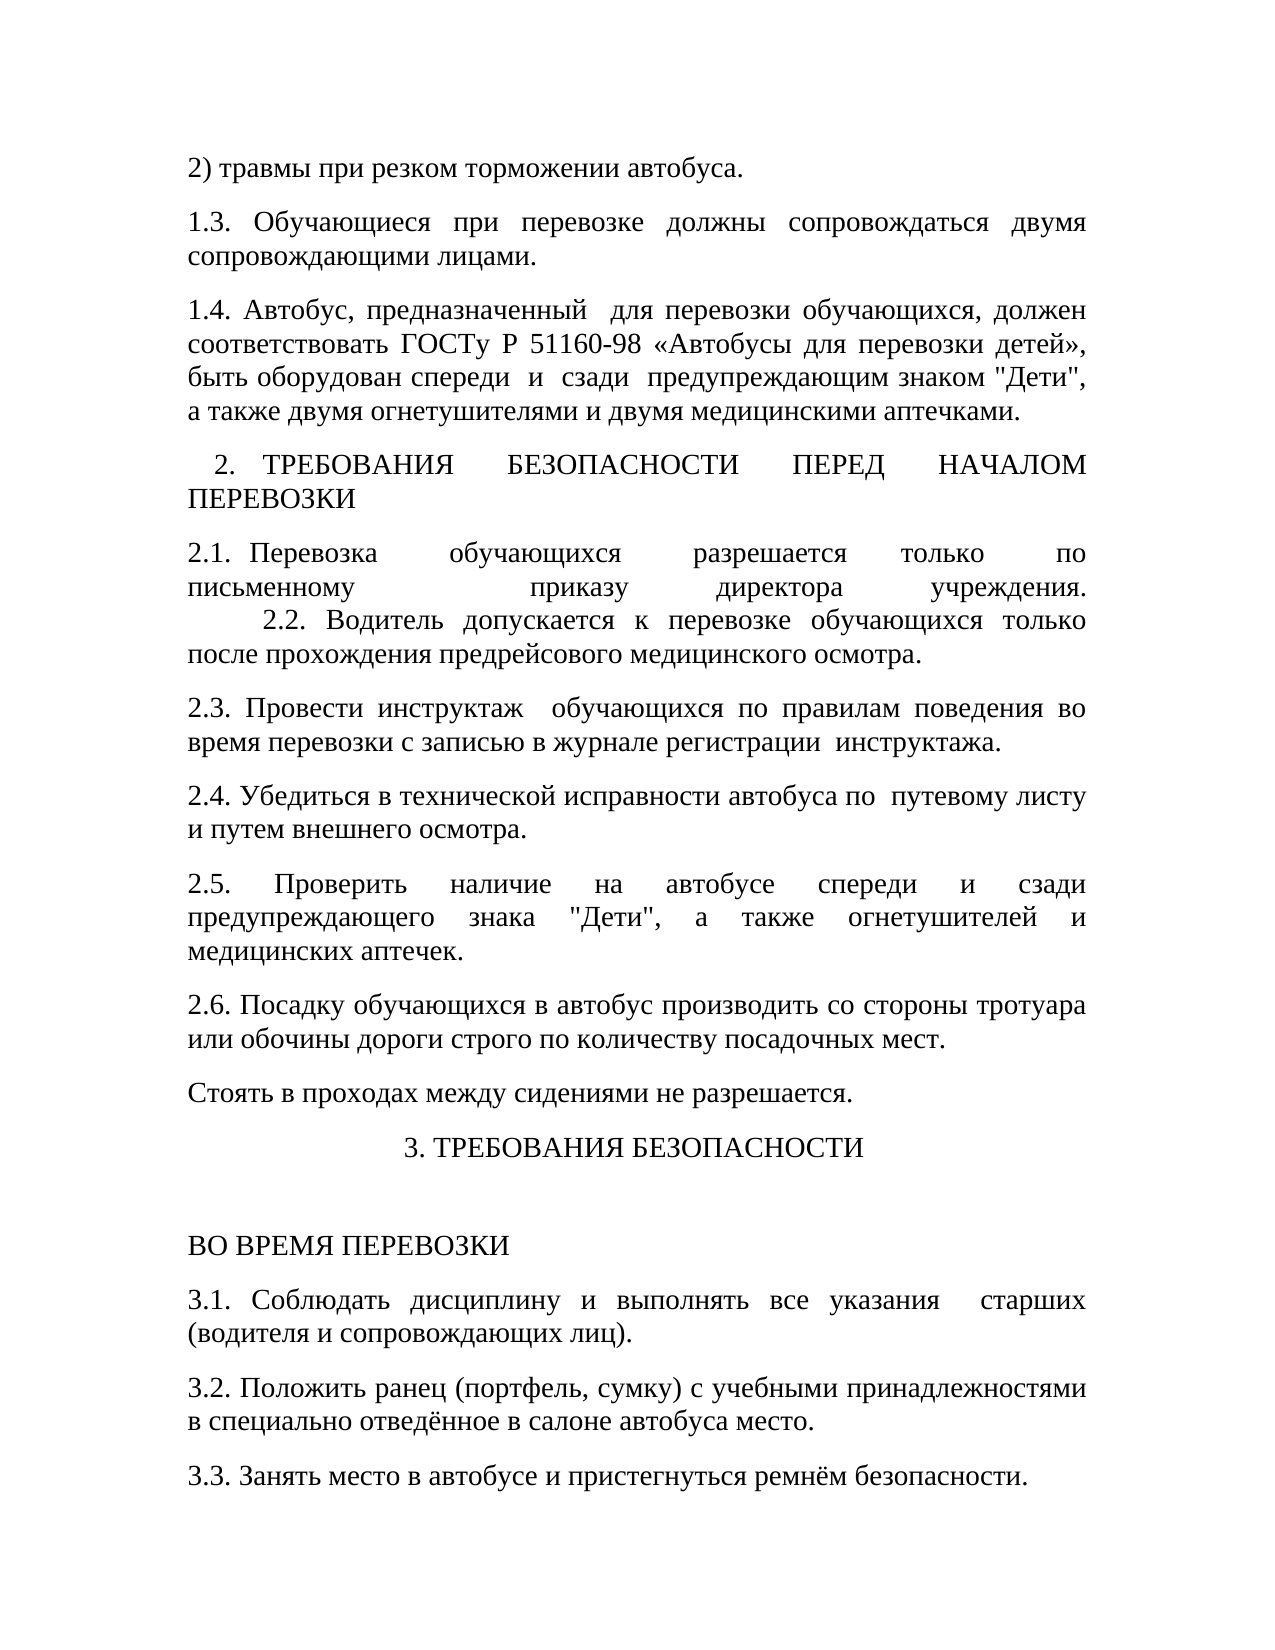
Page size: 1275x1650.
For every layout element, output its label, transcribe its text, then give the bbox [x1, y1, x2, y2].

text 3.1. Соблюдать дисциплину и выполнять все указания старших (водителя и сопровождающих лиц). [187, 1282, 1087, 1349]
text 2.4. Убедиться в технической исправности автобуса по путевому листу и путем внешнего осмотра. [187, 778, 1087, 845]
text 3.2. Положить ранец (портфель, сумку) с учебными принадлежностями в специально отведённое в салоне автобуса место. [187, 1370, 1087, 1437]
text 3. ТРЕБОВАНИЯ БЕЗОПАСНОСТИ [187, 1130, 1087, 1202]
text 2.6. Посадку обучающихся в автобус производить со стороны тротуара или обочины дороги строго по количеству посадочных мест. [187, 987, 1087, 1054]
text Стоять в проходах между сидениями не разрешается. [187, 1075, 1087, 1109]
text 2.5. Проверить наличие на автобусе спереди и сзади предупреждающего знака "Дети", а также огнетушителей и медицинских аптечек. [187, 866, 1087, 967]
text 1.3. Обучающиеся при перевозке должны сопровождаться двумя сопровождающими лицами. [187, 204, 1087, 271]
text ВО ВРЕМЯ ПЕРЕВОЗКИ [187, 1228, 1087, 1261]
text 2) травмы при резком торможении автобуса. [187, 150, 1087, 183]
text 2.3. Провести инструктаж обучающихся по правилам поведения во время перевозки с записью в журнале регистрации инструктажа. [187, 690, 1087, 757]
text 2.1. Перевозка обучающихся разрешается только по письменному приказу директора учреждения. 2.2. Водитель допускается к перевозке обучающихся только после прохождения предрейсового медицинского осмотра. [187, 535, 1087, 669]
text 3.3. Занять место в автобусе и пристегнуться ремнём безопасности. [187, 1458, 1087, 1491]
text 2. ТРЕБОВАНИЯ БЕЗОПАСНОСТИ ПЕРЕД НАЧАЛОМ ПЕРЕВОЗКИ [187, 447, 1087, 514]
text 1.4. Автобус, предназначенный для перевозки обучающихся, должен соответствовать ГОСТу Р 51160-98 «Автобусы для перевозки детей», быть оборудован спереди и сзади предупреждающим знаком "Дети", а также двумя огнетушителями и двумя медицинскими аптечками. [187, 292, 1087, 426]
